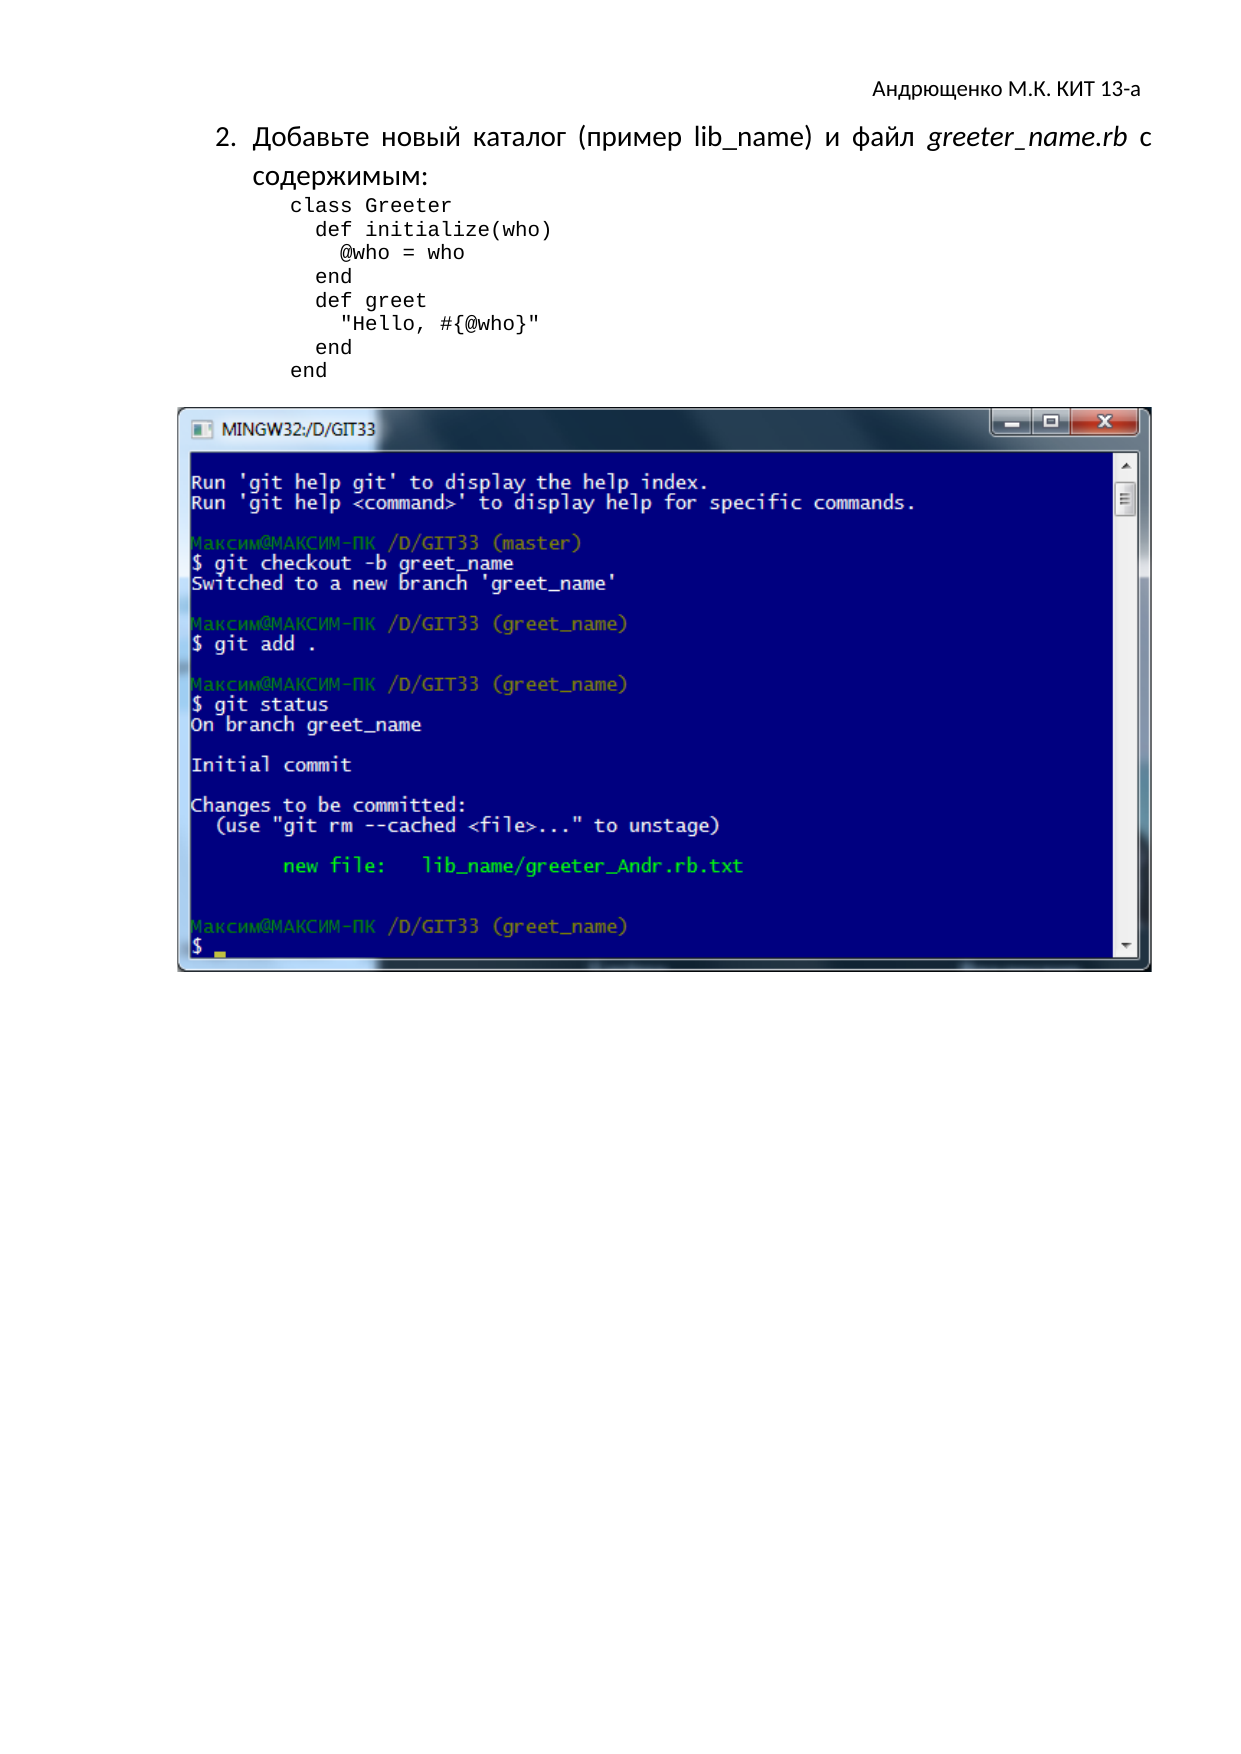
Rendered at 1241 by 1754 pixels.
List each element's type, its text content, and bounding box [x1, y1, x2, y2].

picture [177, 407, 1152, 972]
text end [290, 266, 1152, 289]
text class Greeter [290, 195, 1152, 219]
text def initialize(who) [290, 219, 1152, 242]
text "Hello, #{@who}" [290, 313, 1152, 337]
text end [290, 337, 1152, 361]
text @who = who [290, 242, 1152, 266]
text def greet [290, 289, 1152, 313]
list Добавьте новый каталог (пример lib_name) и файл greeter_name.rb c содержимым: [215, 118, 1152, 192]
text end [290, 361, 1152, 384]
